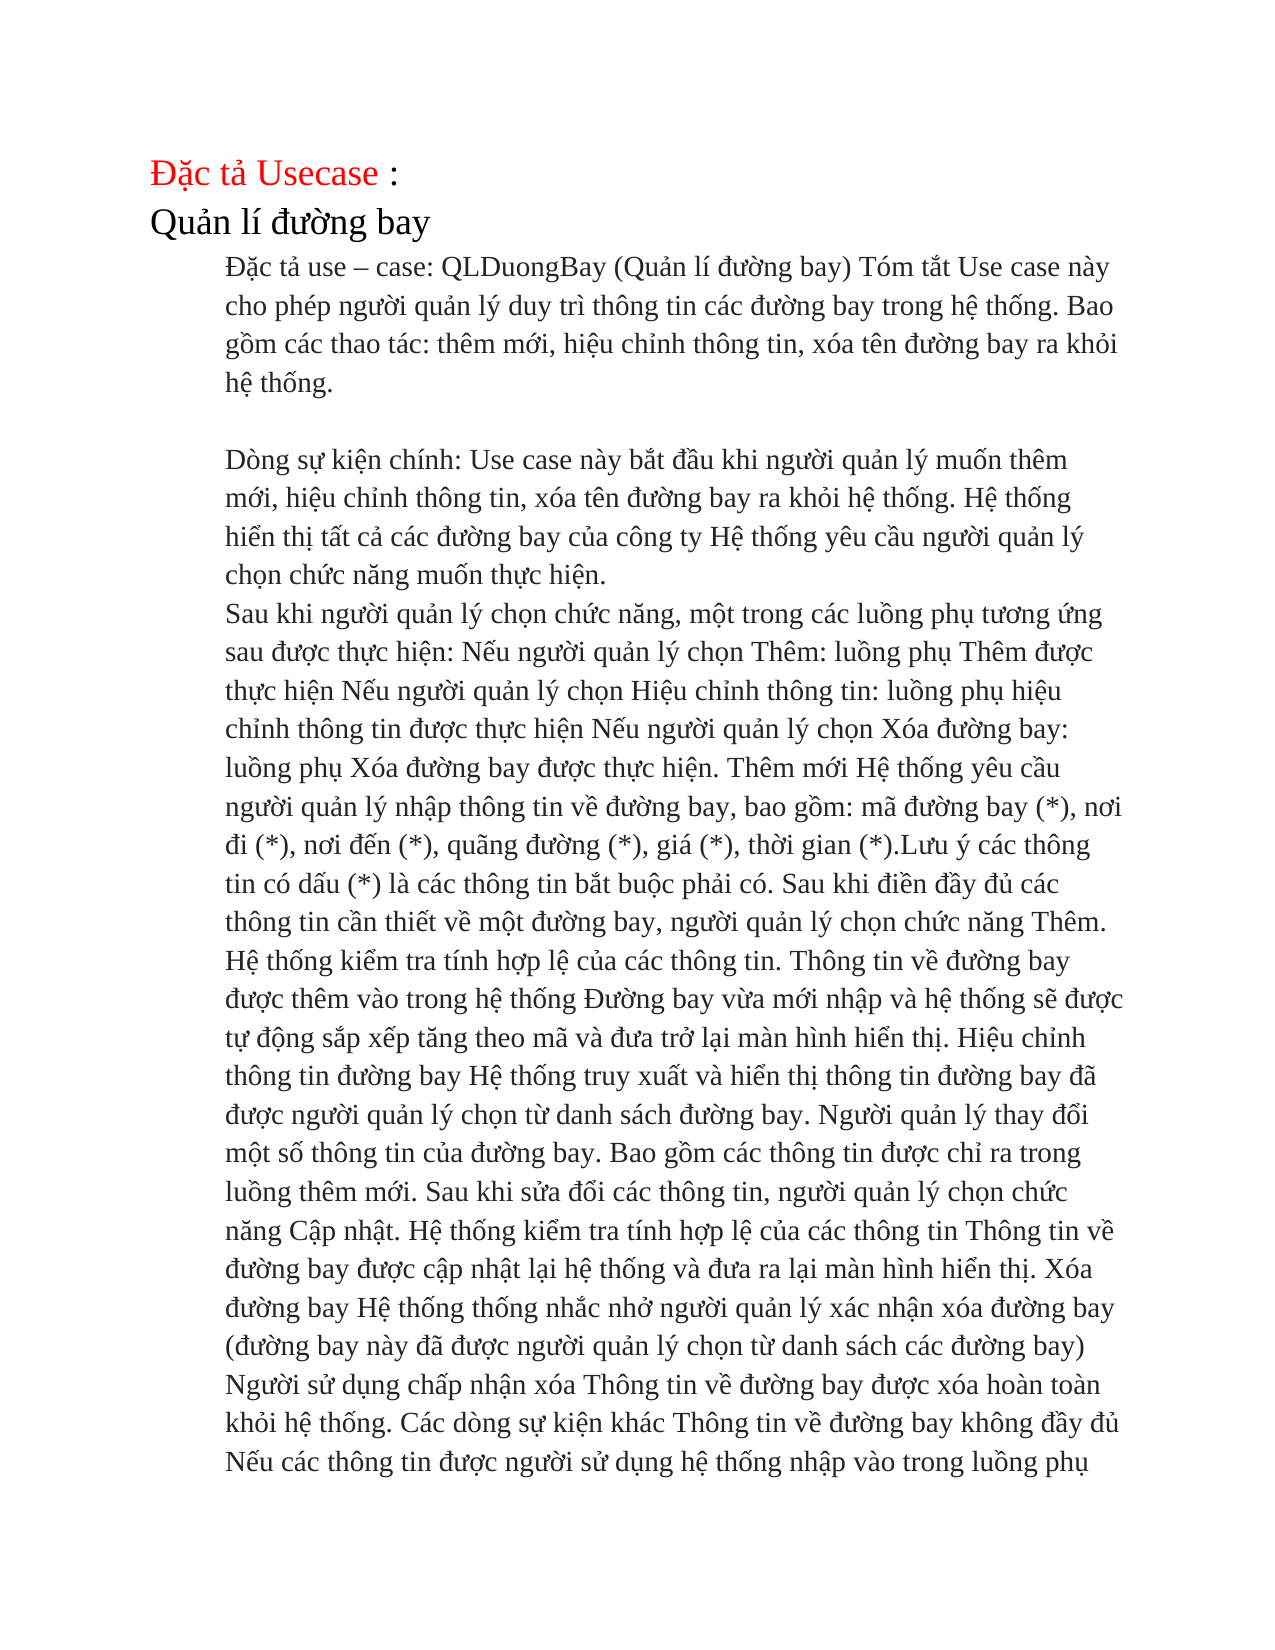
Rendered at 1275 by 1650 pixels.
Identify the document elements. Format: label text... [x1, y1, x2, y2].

text Đặc tả use – case: QLDuongBay (Quản lí đường bay) Tóm tắt Use case này cho phép người quản lý duy trì thông tin các đường bay trong hệ thống. Bao gồm các thao tác: thêm mới, hiệu chỉnh thông tin, xóa tên đường bay ra khỏi hệ thống. [225, 249, 1125, 398]
text Dòng sự kiện chính: Use case này bắt đầu khi người quản lý muốn thêm mới, hiệu chỉnh thông tin, xóa tên đường bay ra khỏi hệ thống. Hệ thống hiển thị tất cả các đường bay của công ty Hệ thống yêu cầu người quản lý chọn chức năng muốn thực hiện. [225, 442, 1125, 591]
text Quản lí đường bay [150, 199, 1125, 243]
text Sau khi người quản lý chọn chức năng, một trong các luồng phụ tương ứng sau được thực hiện: Nếu người quản lý chọn Thêm: luồng phụ Thêm được thực hiện Nếu người quản lý chọn Hiệu chỉnh thông tin: luồng phụ hiệu chỉnh thông tin được thực hiện Nếu người quản lý chọn Xóa đường bay: luồng phụ Xóa đường bay được thực hiện. Thêm mới Hệ thống yêu cầu người quản lý nhập thông tin về đường bay, bao gồm: mã đường bay (*), nơi đi (*), nơi đến (*), quãng đường (*), giá (*), thời gian (*).Lưu ý các thông tin có dấu (*) là các thông tin bắt buộc phải có. Sau khi điền đầy đủ các thông tin cần thiết về một đường bay, người quản lý chọn chức năng Thêm. [225, 596, 1125, 938]
text Đặc tả Usecase : [150, 150, 1125, 193]
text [225, 943, 1125, 1477]
